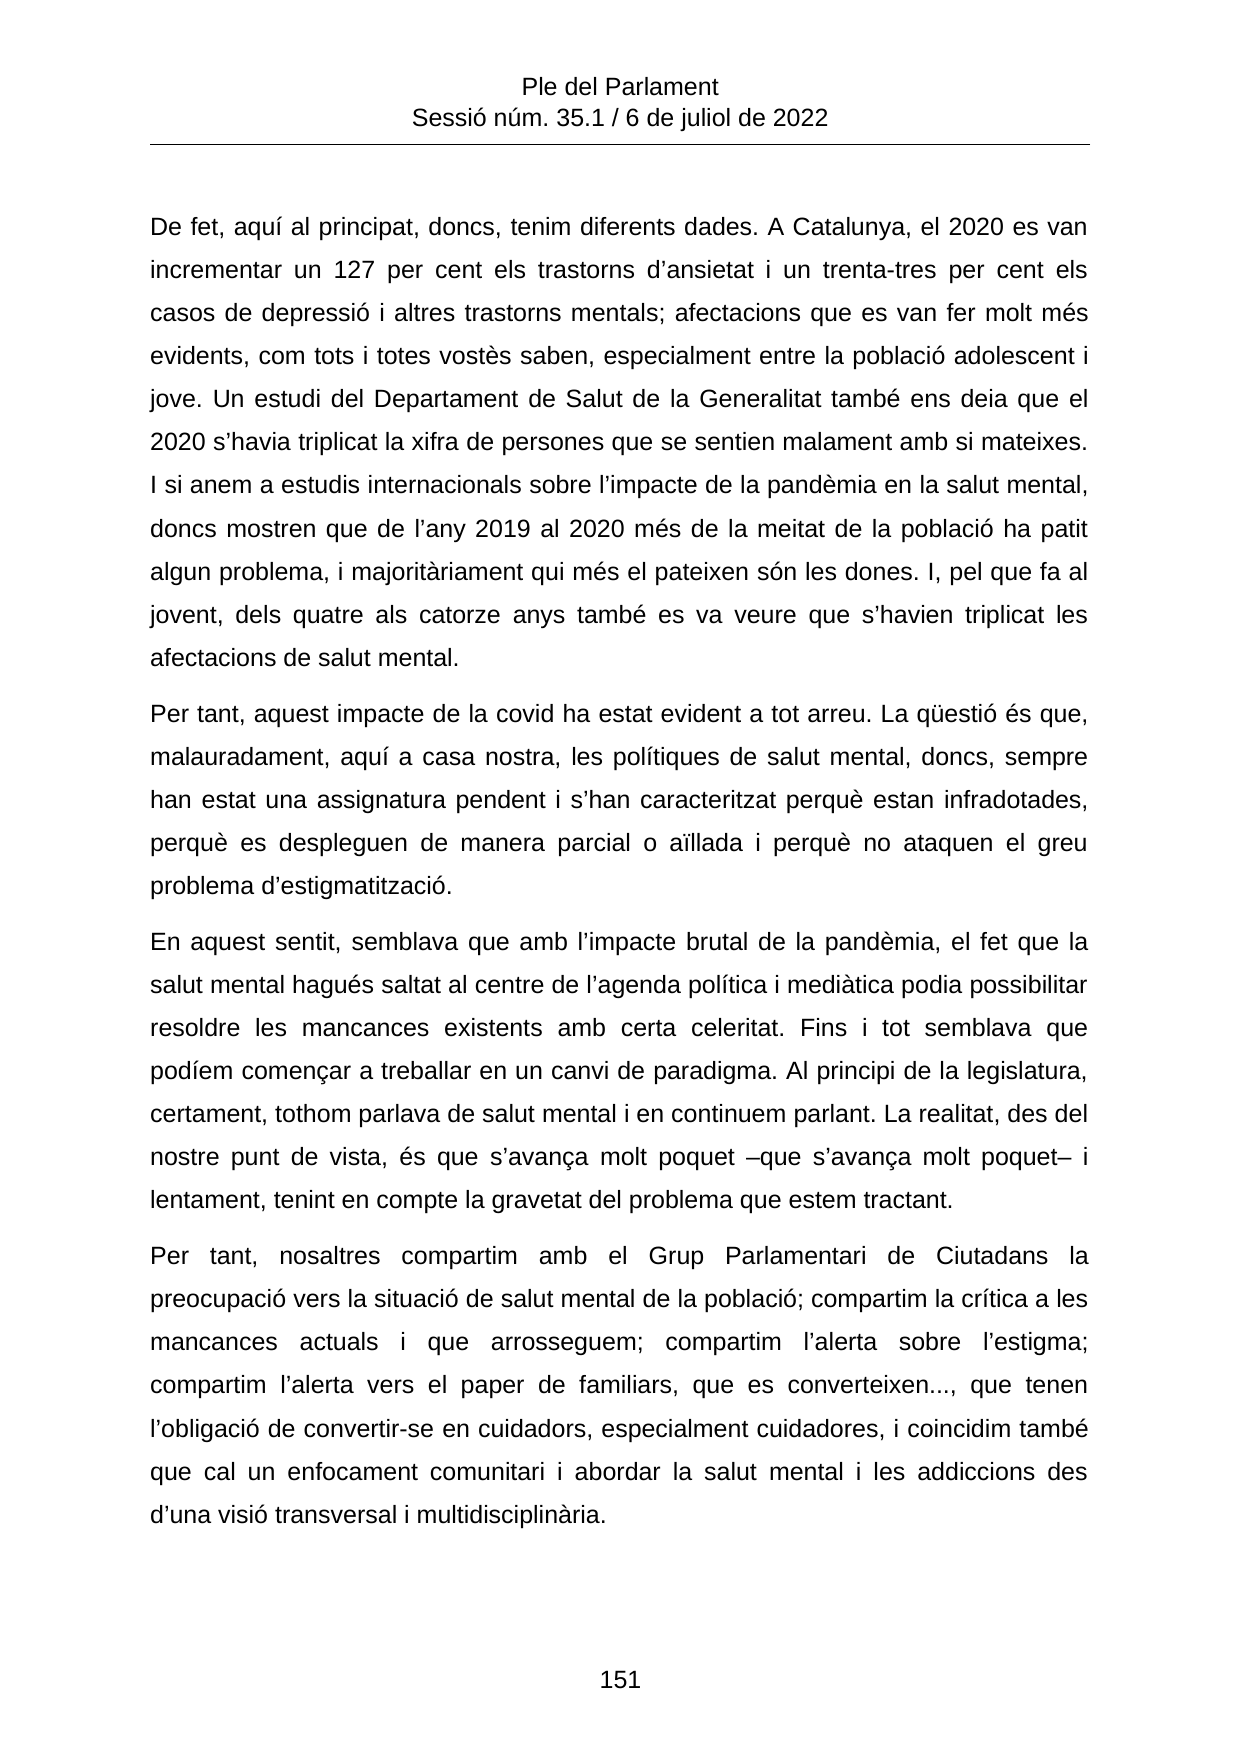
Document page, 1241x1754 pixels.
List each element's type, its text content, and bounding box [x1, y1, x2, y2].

text De fet, aquí al principat, doncs, tenim diferents dades. A Catalunya, el 2020 es van incrementar un 127 per cent els trastorns d’ansietat i un trenta-tres per cent els casos de depressió i altres trastorns mentals; afectacions que es van fer molt més evidents, com tots i totes vostès saben, especialment entre la població adolescent i jove. Un estudi del Departament de Salut de la Generalitat també ens deia que el 2020 s’havia triplicat la xifra de persones que se sentien malament amb si mateixes. I si anem a estudis internacionals sobre l’impacte de la pandèmia en la salut mental, doncs mostren que de l’any 2019 al 2020 més de la meitat de la població ha patit algun problema, i majoritàriament qui més el pateixen són les dones. I, pel que fa al jovent, dels quatre als catorze anys també es va veure que s’havien triplicat les afectacions de salut mental. [150, 212, 1090, 672]
text Per tant, nosaltres compartim amb el Grup Parlamentari de Ciutadans la preocupació vers la situació de salut mental de la població; compartim la crítica a les mancances actuals i que arrosseguem; compartim l’alerta sobre l’estigma; compartim l’alerta vers el paper de familiars, que es converteixen..., que tenen l’obligació de convertir-se en cuidadors, especialment cuidadores, i coincidim també que cal un enfocament comunitari i abordar la salut mental i les addiccions des d’una visió transversal i multidisciplinària. [150, 1241, 1090, 1529]
text Per tant, aquest impacte de la covid ha estat evident a tot arreu. La qüestió és que, malauradament, aquí a casa nostra, les polítiques de salut mental, doncs, sempre han estat una assignatura pendent i s’han caracteritzat perquè estan infradotades, perquè es despleguen de manera parcial o aïllada i perquè no ataquen el greu problema d’estigmatització. [150, 699, 1090, 900]
text En aquest sentit, semblava que amb l’impacte brutal de la pandèmia, el fet que la salut mental hagués saltat al centre de l’agenda política i mediàtica podia possibilitar resoldre les mancances existents amb certa celeritat. Fins i tot semblava que podíem començar a treballar en un canvi de paradigma. Al principi de la legislatura, certament, tothom parlava de salut mental i en continuem parlant. La realitat, des del nostre punt de vista, és que s’avança molt poquet –que s’avança molt poquet– i lentament, tenint en compte la gravetat del problema que estem tractant. [150, 927, 1090, 1214]
